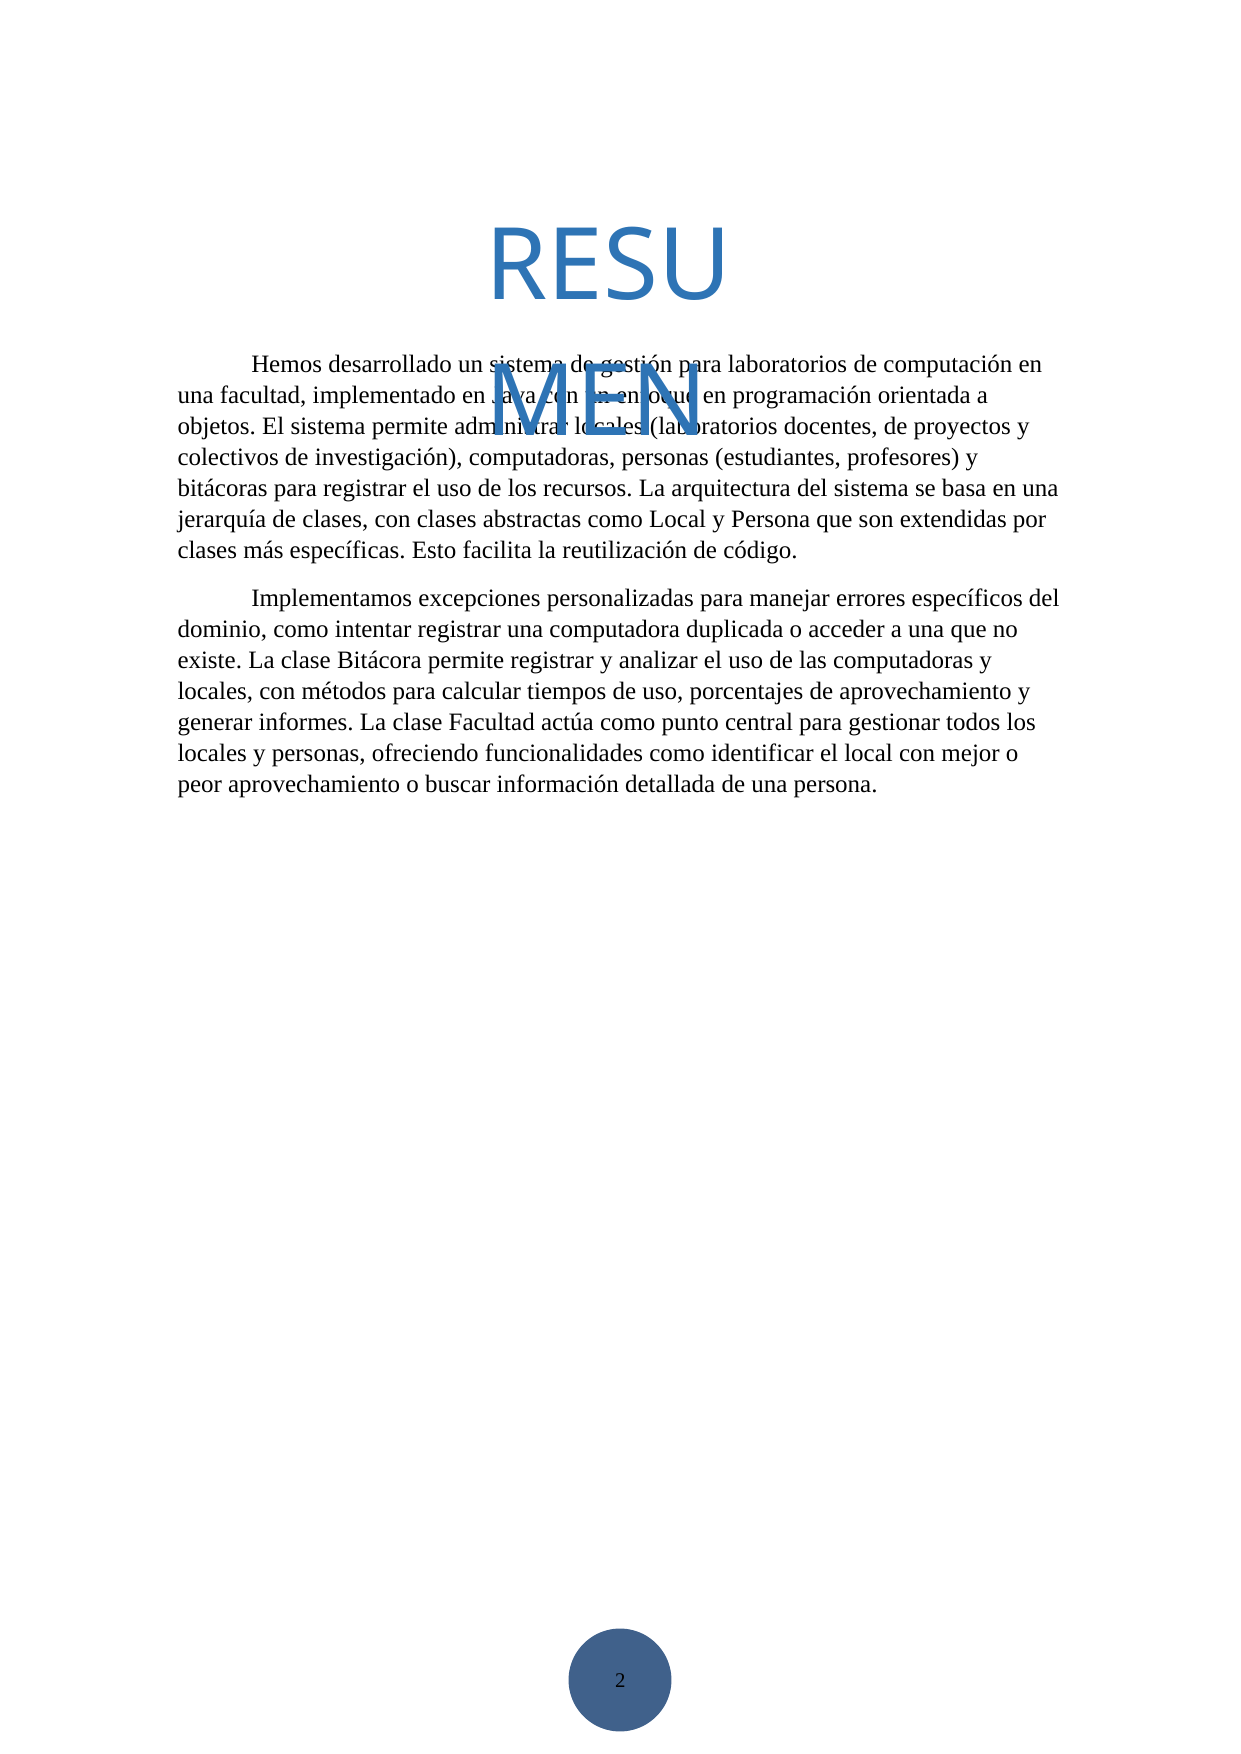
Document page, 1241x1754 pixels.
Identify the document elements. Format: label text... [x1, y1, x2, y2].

text Hemos desarrollado un sistema de gestión para laboratorios de computación en una facultad, implementado en Java con un enfoque en programación orientada a objetos. El sistema permite administrar locales (laboratorios docentes, de proyectos y colectivos de investigación), computadoras, personas (estudiantes, profesores) y bitácoras para registrar el uso de los recursos. La arquitectura del sistema se basa en una jerarquía de clases, con clases abstractas como Local y Persona que son extendidas por clases más específicas. Esto facilita la reutilización de código. [177, 349, 1063, 564]
text Implementamos excepciones personalizadas para manejar errores específicos del dominio, como intentar registrar una computadora duplicada o acceder a una que no existe. La clase Bitácora permite registrar y analizar el uso de las computadoras y locales, con métodos para calcular tiempos de uso, porcentajes de aprovechamiento y generar informes. La clase Facultad actúa como punto central para gestionar todos los locales y personas, ofreciendo funcionalidades como identificar el local con mejor o peor aprovechamiento o buscar información detallada de una persona. [177, 583, 1063, 798]
